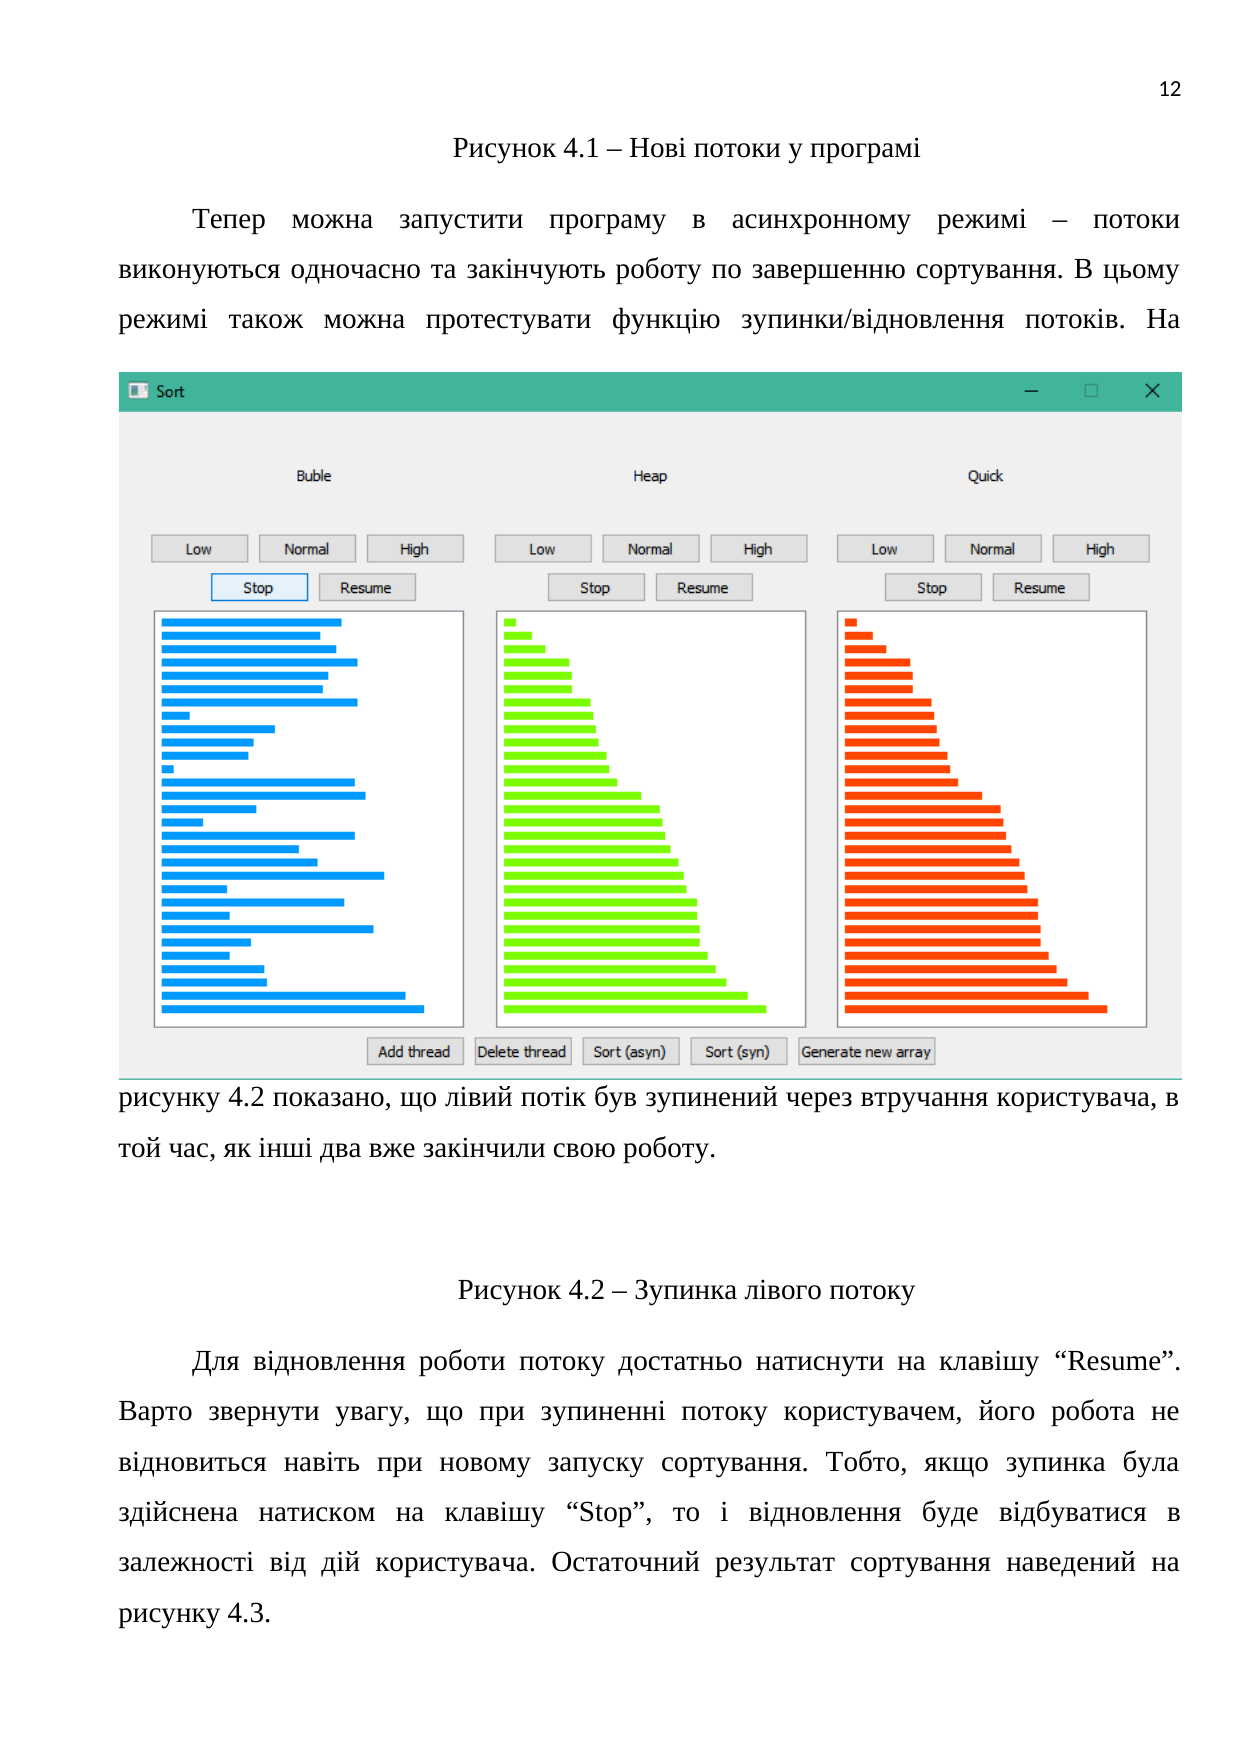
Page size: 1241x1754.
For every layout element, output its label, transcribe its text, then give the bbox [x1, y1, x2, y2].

picture [118, 372, 1182, 1080]
text Рисунок 4.2 – Зупинка лівого потоку [118, 1272, 1181, 1306]
text Тепер можна запустити програму в асинхронному режимі – потоки виконуються одночасно та закінчують роботу по завершенню сортування. В цьому режимі також можна протестувати функцію зупинки/відновлення потоків. На рисунку 4.2 показано, що лівий потік був зупинений через втручання користувача, в той час, як інші два вже закінчили свою роботу. [118, 201, 1181, 372]
text Тепер можна запустити програму в асинхронному режимі – потоки виконуються одночасно та закінчують роботу по завершенню сортування. В цьому режимі також можна протестувати функцію зупинки/відновлення потоків. На рисунку 4.2 показано, що лівий потік був зупинений через втручання користувача, в той час, як інші два вже закінчили свою роботу. [118, 1080, 1181, 1163]
text Рисунок 4.1 – Нові потоки у програмі [118, 130, 1181, 163]
text Для відновлення роботи потоку достатньо натиснути на клавішу “Resume”. Варто звернути увагу, що при зупиненні потоку користувачем, його робота не відновиться навіть при новому запуску сортування. Тобто, якщо зупинка була здійснена натиском на клавішу “Stop”, то і відновлення буде відбуватися в залежності від дій користувача. Остаточний результат сортування наведений на рисунку 4.3. [118, 1343, 1181, 1628]
